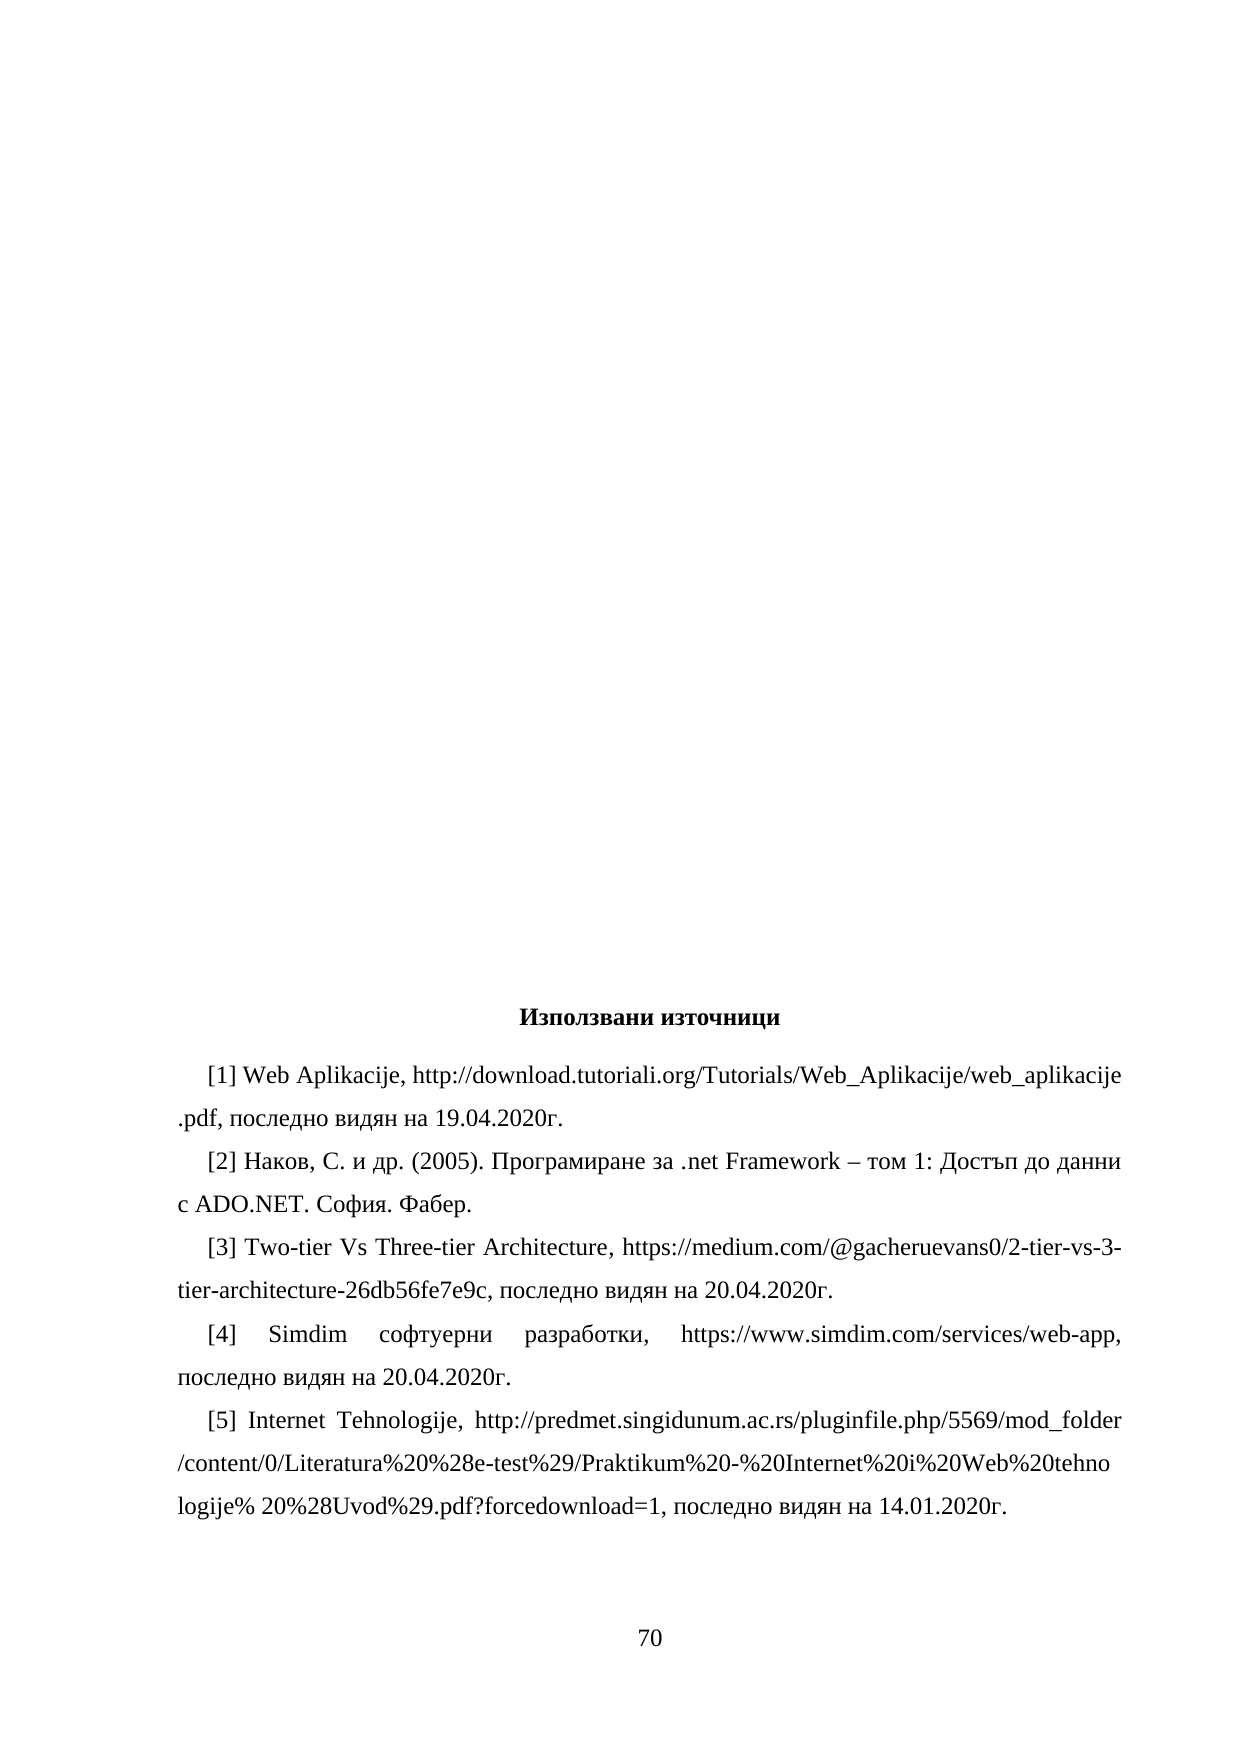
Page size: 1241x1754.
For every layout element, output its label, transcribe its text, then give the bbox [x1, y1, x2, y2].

subtitle Използвани източници [177, 1002, 1122, 1031]
text [3] Two-tier Vs Three-tier Architecture, https://medium.com/@gacheruevans0/2-tier-vs-3-tier-architecture-26db56fe7e9c, последно видян на 20.04.2020г. [177, 1232, 1122, 1304]
text [5] Internet Tehnologije, http://predmet.singidunum.ac.rs/pluginfile.php/5569/mod_folder /content/0/Literatura%20%28e-test%29/Praktikum%20-%20Internet%20i%20Web%20tehno logije% 20%28Uvod%29.pdf?forcedownload=1, последно видян на 14.01.2020г. [177, 1405, 1122, 1520]
text [2] Наков, С. и др. (2005). Програмиране за .net Framework – том 1: Достъп до данни с ADO.NET. София. Фабер. [177, 1146, 1122, 1218]
text [1] Web Aplikacije, http://download.tutoriali.org/Tutorials/Web_Aplikacije/web_aplikacije .pdf, последно видян на 19.04.2020г. [177, 1060, 1122, 1132]
text [4] Simdim софтуерни разработки, https://www.simdim.com/services/web-app, последно видян на 20.04.2020г. [177, 1319, 1122, 1391]
